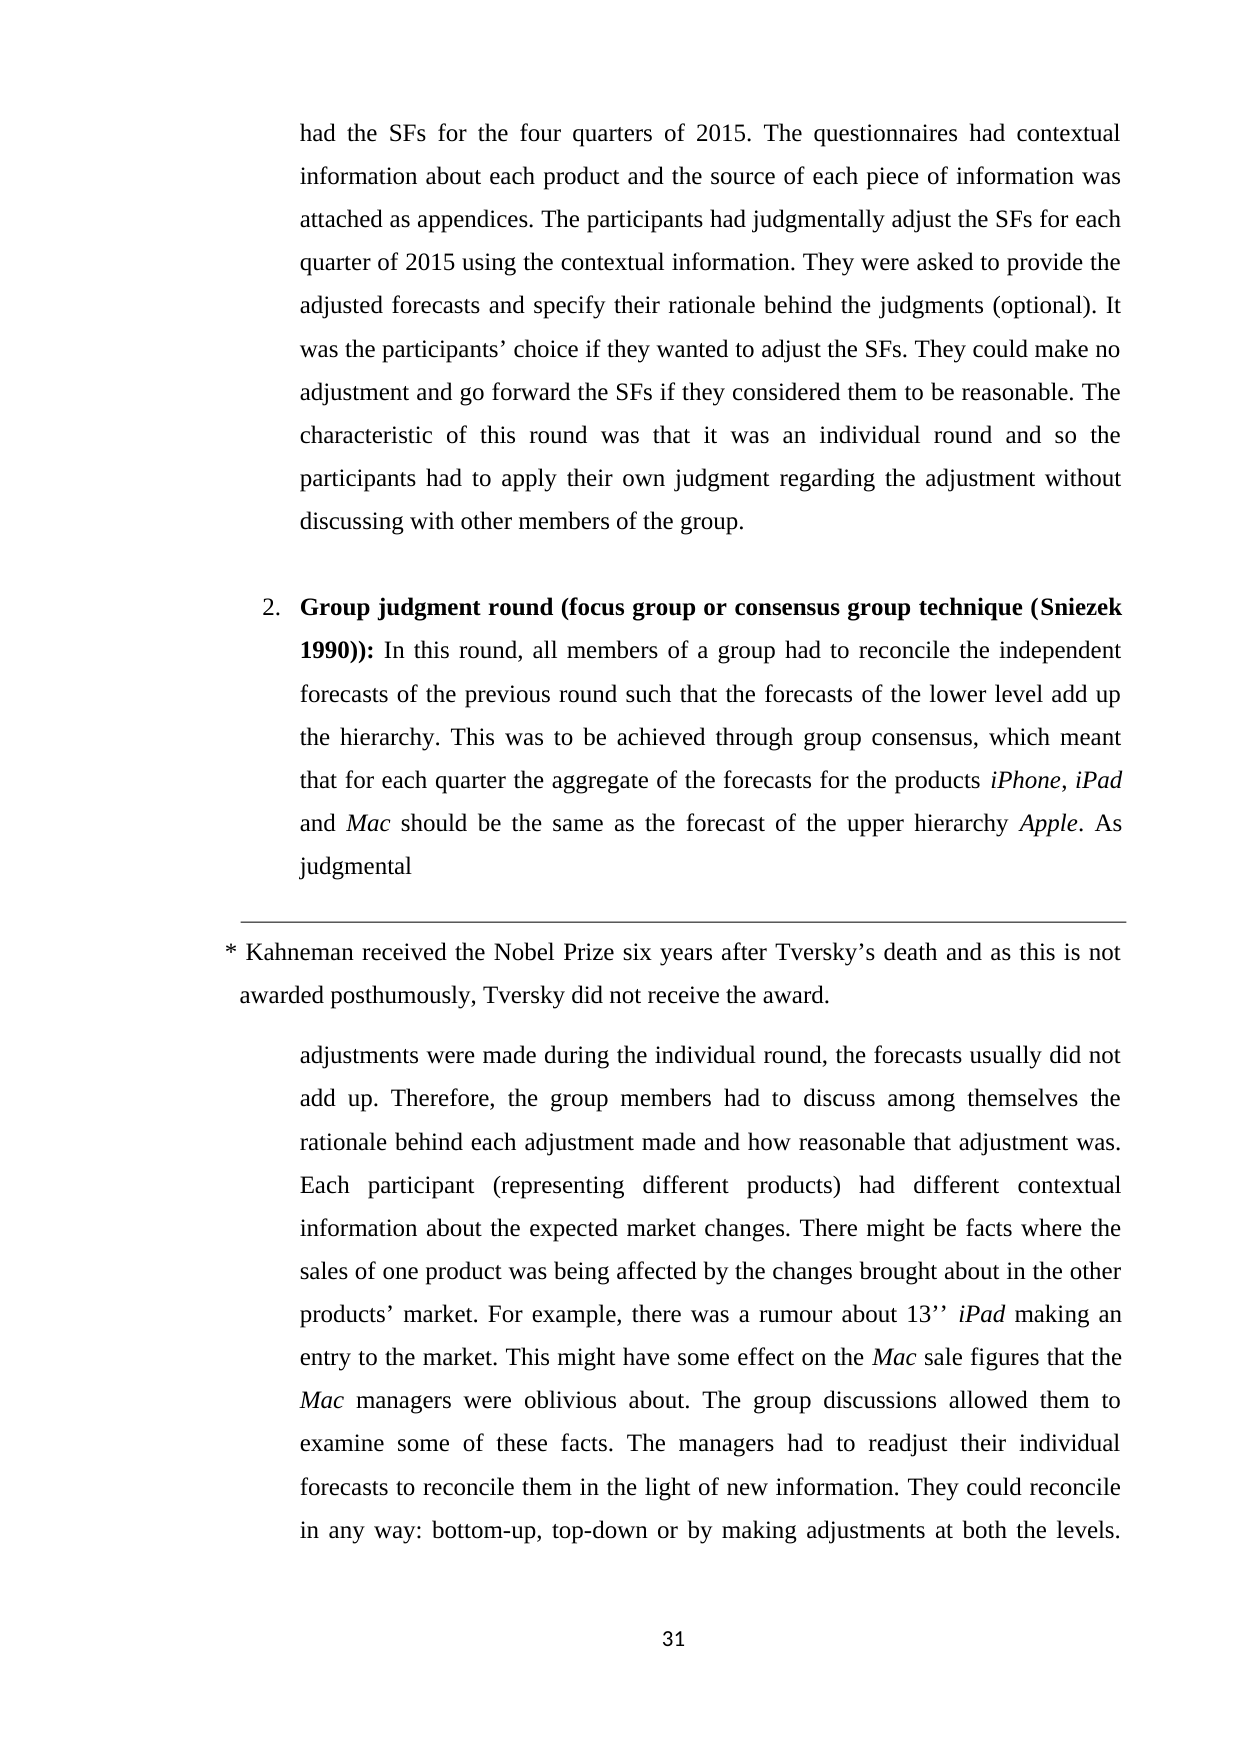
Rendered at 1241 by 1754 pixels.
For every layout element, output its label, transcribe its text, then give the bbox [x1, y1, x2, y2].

text * Kahneman received the Nobel Prize six years after Tversky’s death and as this is not awarded posthumously, Tversky did not receive the award. [224, 937, 1122, 1009]
list Group judgment round (focus group or consensus group technique (Sniezek 1990)): In this round, all members of a group had to reconcile the independent forecasts of the previous round such that the forecasts of the lower level add up the hierarchy. This was to be achieved through group consensus, which meant that for each quarter the aggregate of the forecasts for the products iPhone, iPad and Mac should be the same as the forecast of the upper hierarchy Apple. As judgmental [262, 592, 1122, 880]
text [299, 1040, 1122, 1543]
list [262, 118, 1122, 535]
